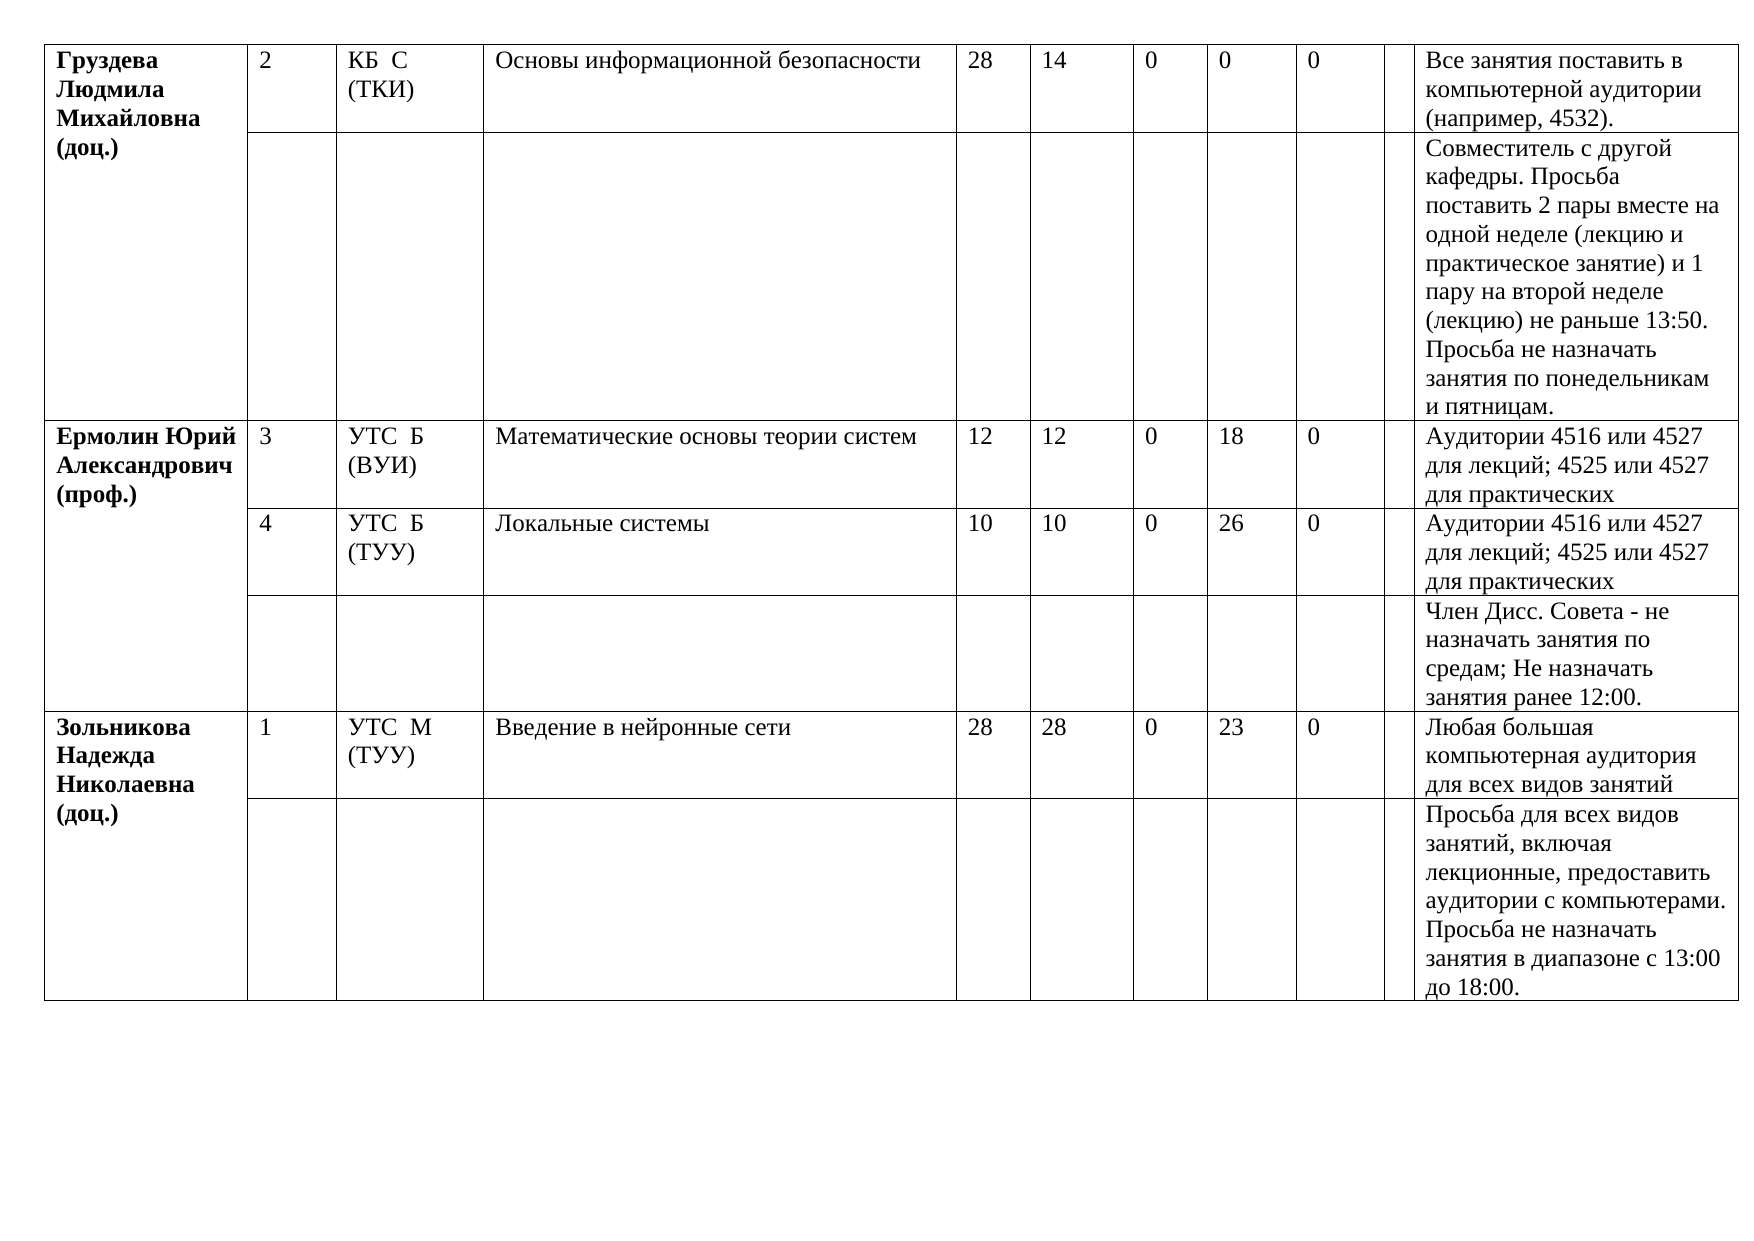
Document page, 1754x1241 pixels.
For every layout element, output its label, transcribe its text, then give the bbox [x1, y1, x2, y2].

table_cell [1297, 596, 1384, 711]
table_cell Член Дисс. Совета - не назначать занятия по средам; Не назначать занятия ранее 12:00. [1415, 596, 1738, 711]
table_cell [337, 133, 483, 420]
table_cell 12 [1031, 421, 1133, 507]
table_cell 23 [1208, 712, 1296, 798]
table_header 0 [1134, 45, 1207, 132]
table_cell [957, 799, 1030, 1000]
table_cell [1134, 799, 1207, 1000]
table_cell [248, 133, 336, 420]
table_cell [1208, 133, 1296, 420]
table_cell [1031, 133, 1133, 420]
table_cell 10 [1031, 509, 1133, 595]
table_header 0 [1208, 45, 1296, 132]
table_cell 28 [957, 712, 1030, 798]
table_cell Введение в нейронные сети [484, 712, 956, 798]
table_header Основы информационной безопасности [484, 45, 956, 132]
table_header [1385, 45, 1414, 132]
table_cell [1297, 133, 1384, 420]
table_header 0 [1297, 45, 1384, 132]
table_cell 0 [1297, 712, 1384, 798]
table_cell Просьба для всех видов занятий, включая лекционные, предоставить аудитории с компьютерами. Просьба не назначать занятия в диапазоне с 13:00 до 18:00. [1415, 799, 1738, 1000]
table_cell 0 [1134, 421, 1207, 507]
table_cell 10 [957, 509, 1030, 595]
table_header Все занятия поставить в компьютерной аудитории (например, 4532). [1415, 45, 1738, 132]
table_cell [1385, 421, 1414, 507]
table_cell Зольникова Надежда Николаевна (доц.) [45, 712, 247, 1000]
table_cell УТС Б (ТУУ) [337, 509, 483, 595]
table_cell Локальные системы [484, 509, 956, 595]
table_cell [1297, 799, 1384, 1000]
table_cell 0 [1297, 421, 1384, 507]
table_cell [1208, 596, 1296, 711]
table_cell [248, 799, 336, 1000]
table_cell [484, 799, 956, 1000]
table_cell 18 [1208, 421, 1296, 507]
table_cell [484, 133, 956, 420]
table_header 28 [957, 45, 1030, 132]
table_cell Математические основы теории систем [484, 421, 956, 507]
table_cell 3 [248, 421, 336, 507]
table_cell 1 [248, 712, 336, 798]
table_cell [1031, 799, 1133, 1000]
table_cell 4 [248, 509, 336, 595]
table_cell Ермолин Юрий Александрович (проф.) [45, 421, 247, 711]
table_cell Аудитории 4516 или 4527 для лекций; 4525 или 4527 для практических [1415, 421, 1738, 507]
table_cell [1385, 712, 1414, 798]
table_cell [1385, 509, 1414, 595]
table_cell [1208, 799, 1296, 1000]
table_cell [484, 596, 956, 711]
table_header Груздева Людмила Михайловна (доц.) [45, 45, 247, 420]
table_cell [1031, 596, 1133, 711]
table_cell [957, 133, 1030, 420]
table_header КБ С (ТКИ) [337, 45, 483, 132]
table_header 14 [1031, 45, 1133, 132]
table_cell Совместитель с другой кафедры. Просьба поставить 2 пары вместе на одной неделе (лекцию и практическое занятие) и 1 пару на второй неделе (лекцию) не раньше 13:50. Просьба не назначать занятия по понедельникам и пятницам. [1415, 133, 1738, 420]
table_cell [1385, 133, 1414, 420]
table_cell [337, 799, 483, 1000]
table_cell [1134, 596, 1207, 711]
table_cell 26 [1208, 509, 1296, 595]
table_cell [957, 596, 1030, 711]
table_cell [1385, 799, 1414, 1000]
table_cell 0 [1134, 712, 1207, 798]
table_cell [337, 596, 483, 711]
table_cell 0 [1134, 509, 1207, 595]
table_header 2 [248, 45, 336, 132]
table_cell УТС Б (ВУИ) [337, 421, 483, 507]
table_cell 28 [1031, 712, 1133, 798]
table_cell Аудитории 4516 или 4527 для лекций; 4525 или 4527 для практических [1415, 509, 1738, 595]
table_cell 12 [957, 421, 1030, 507]
table_cell УТС М (ТУУ) [337, 712, 483, 798]
table_cell 0 [1297, 509, 1384, 595]
table_cell Любая большая компьютерная аудитория для всех видов занятий [1415, 712, 1738, 798]
table_cell [248, 596, 336, 711]
table_cell [1134, 133, 1207, 420]
table_cell [1385, 596, 1414, 711]
